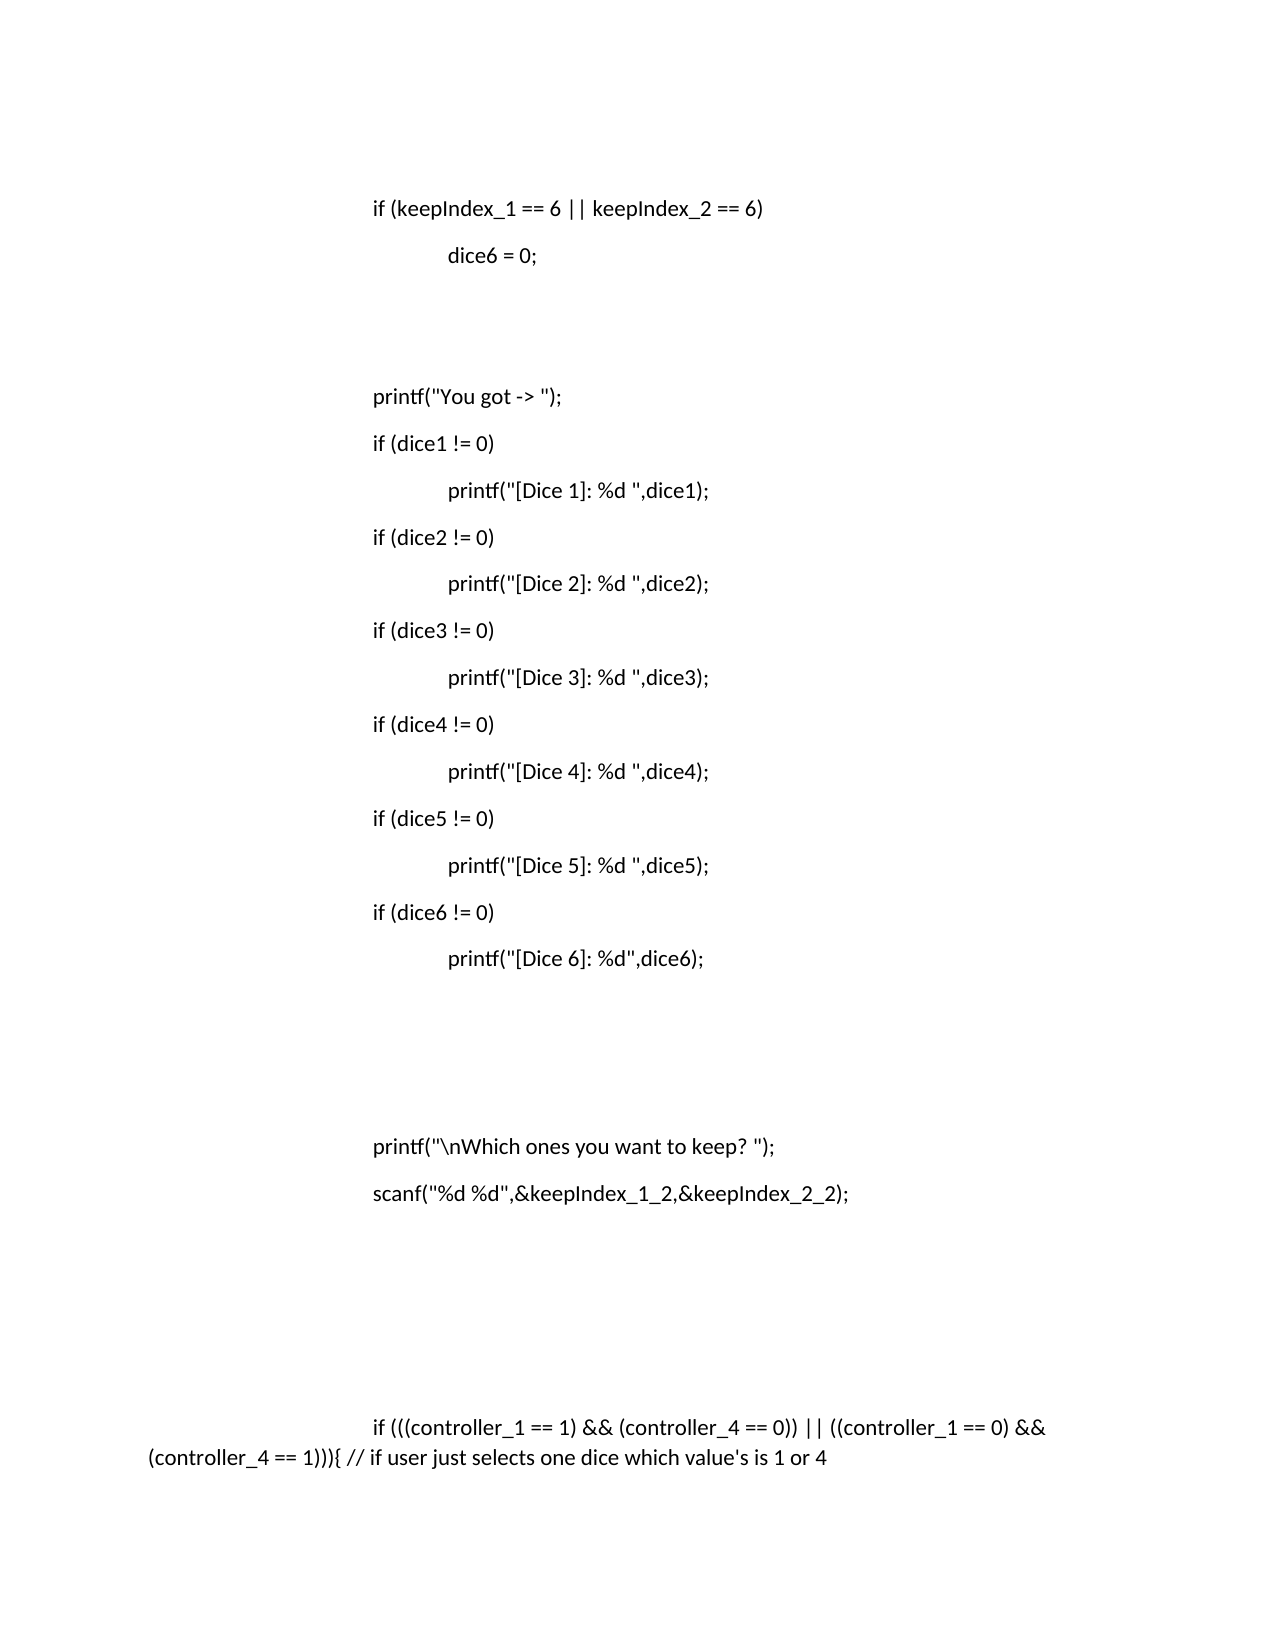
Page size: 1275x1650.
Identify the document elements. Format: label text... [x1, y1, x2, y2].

text printf("You got -> "); [148, 382, 1127, 410]
text if (dice5 != 0) [148, 804, 1127, 832]
text if (((controller_1 == 1) && (controller_4 == 0)) || ((controller_1 == 0) && (controller_4 == 1))){ // if user just selects one dice which value's is 1 or 4 [148, 1413, 1127, 1471]
text printf("[Dice 1]: %d ",dice1); [148, 476, 1127, 504]
text if (dice6 != 0) [148, 898, 1127, 926]
text printf("[Dice 3]: %d ",dice3); [148, 663, 1127, 691]
text printf("[Dice 5]: %d ",dice5); [148, 851, 1127, 879]
text printf("\nWhich ones you want to keep? "); [148, 1132, 1127, 1160]
text printf("[Dice 2]: %d ",dice2); [148, 569, 1127, 597]
text if (dice1 != 0) [148, 429, 1127, 457]
text printf("[Dice 6]: %d",dice6); [148, 944, 1127, 972]
text if (dice4 != 0) [148, 710, 1127, 738]
text if (keepIndex_1 == 6 || keepIndex_2 == 6) [148, 194, 1127, 222]
text printf("[Dice 4]: %d ",dice4); [148, 757, 1127, 785]
text if (dice3 != 0) [148, 616, 1127, 644]
text scanf("%d %d",&keepIndex_1_2,&keepIndex_2_2); [148, 1179, 1127, 1207]
text dice6 = 0; [148, 241, 1127, 269]
text if (dice2 != 0) [148, 523, 1127, 551]
